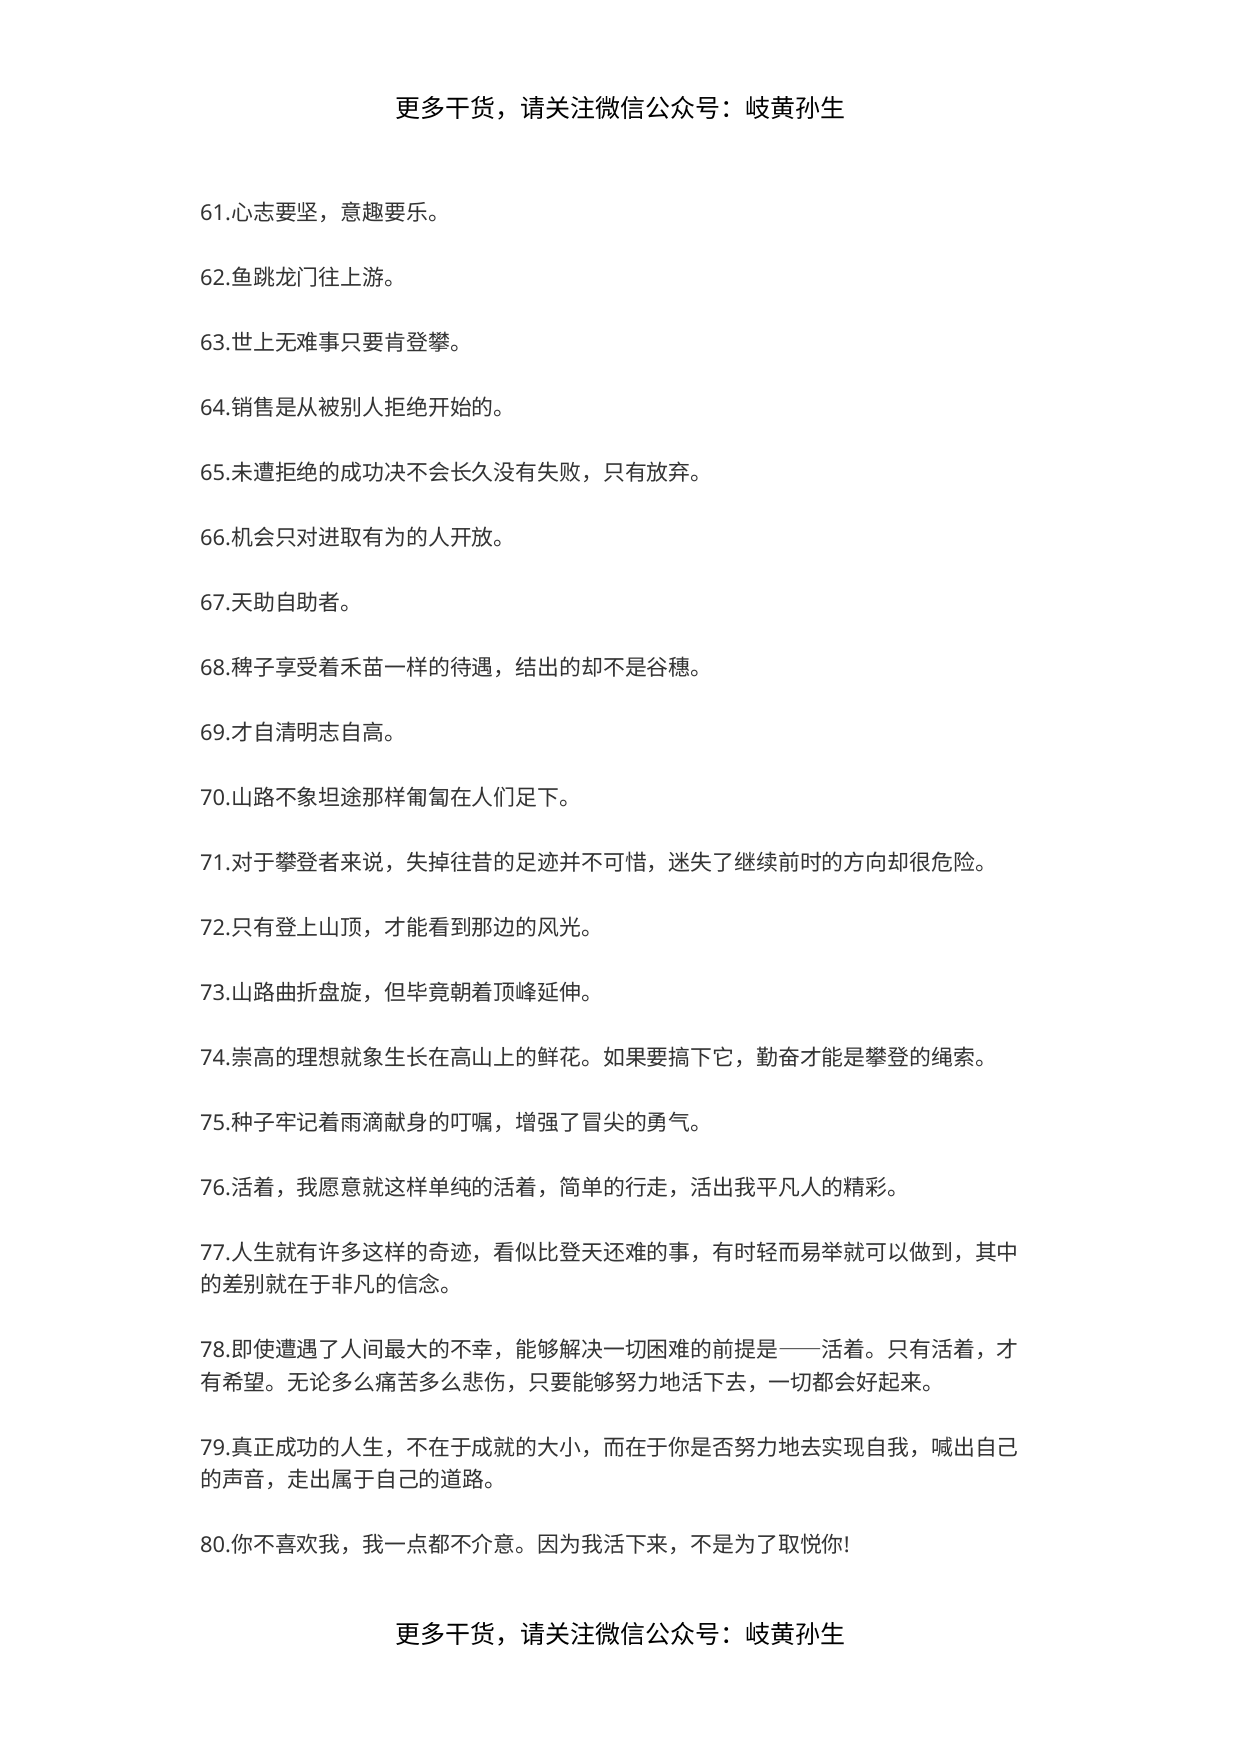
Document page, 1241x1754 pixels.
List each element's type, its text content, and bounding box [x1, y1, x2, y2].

text 72.只有登上山顶，才能看到那边的风光。 [200, 909, 1040, 942]
text 62.鱼跳龙门往上游。 [200, 259, 1040, 292]
text 74.崇高的理想就象生长在高山上的鲜花。如果要搞下它，勤奋才能是攀登的绳索。 [200, 1039, 1040, 1072]
text 75.种子牢记着雨滴献身的叮嘱，增强了冒尖的勇气。 [200, 1104, 1040, 1137]
text 69.才自清明志自高。 [200, 714, 1040, 747]
text 65.未遭拒绝的成功决不会长久没有失败，只有放弃。 [200, 454, 1040, 487]
text 71.对于攀登者来说，失掉往昔的足迹并不可惜，迷失了继续前时的方向却很危险。 [200, 844, 1040, 877]
text 77.人生就有许多这样的奇迹，看似比登天还难的事，有时轻而易举就可以做到，其中的差别就在于非凡的信念。 [200, 1234, 1040, 1299]
text 80.你不喜欢我，我一点都不介意。因为我活下来，不是为了取悦你! [843, 1527, 1040, 1559]
text 70.山路不象坦途那样匍匐在人们足下。 [200, 779, 1040, 812]
text 73.山路曲折盘旋，但毕竟朝着顶峰延伸。 [200, 974, 1040, 1007]
text 67.天助自助者。 [200, 584, 1040, 617]
text 61.心志要坚，意趣要乐。 [200, 194, 1040, 227]
text 64.销售是从被别人拒绝开始的。 [200, 389, 1040, 422]
text 68.稗子享受着禾苗一样的待遇，结出的却不是谷穗。 [200, 649, 1040, 682]
text 76.活着，我愿意就这样单纯的活着，简单的行走，活出我平凡人的精彩。 [200, 1169, 1040, 1202]
text 78.即使遭遇了人间最大的不幸，能够解决一切困难的前提是——活着。只有活着，才有希望。无论多么痛苦多么悲伤，只要能够努力地活下去，一切都会好起来。 [200, 1332, 1040, 1397]
text 79.真正成功的人生，不在于成就的大小，而在于你是否努力地去实现自我，喊出自己的声音，走出属于自己的道路。 [200, 1429, 1040, 1494]
text 66.机会只对进取有为的人开放。 [200, 519, 1040, 552]
text 63.世上无难事只要肯登攀。 [200, 324, 1040, 357]
